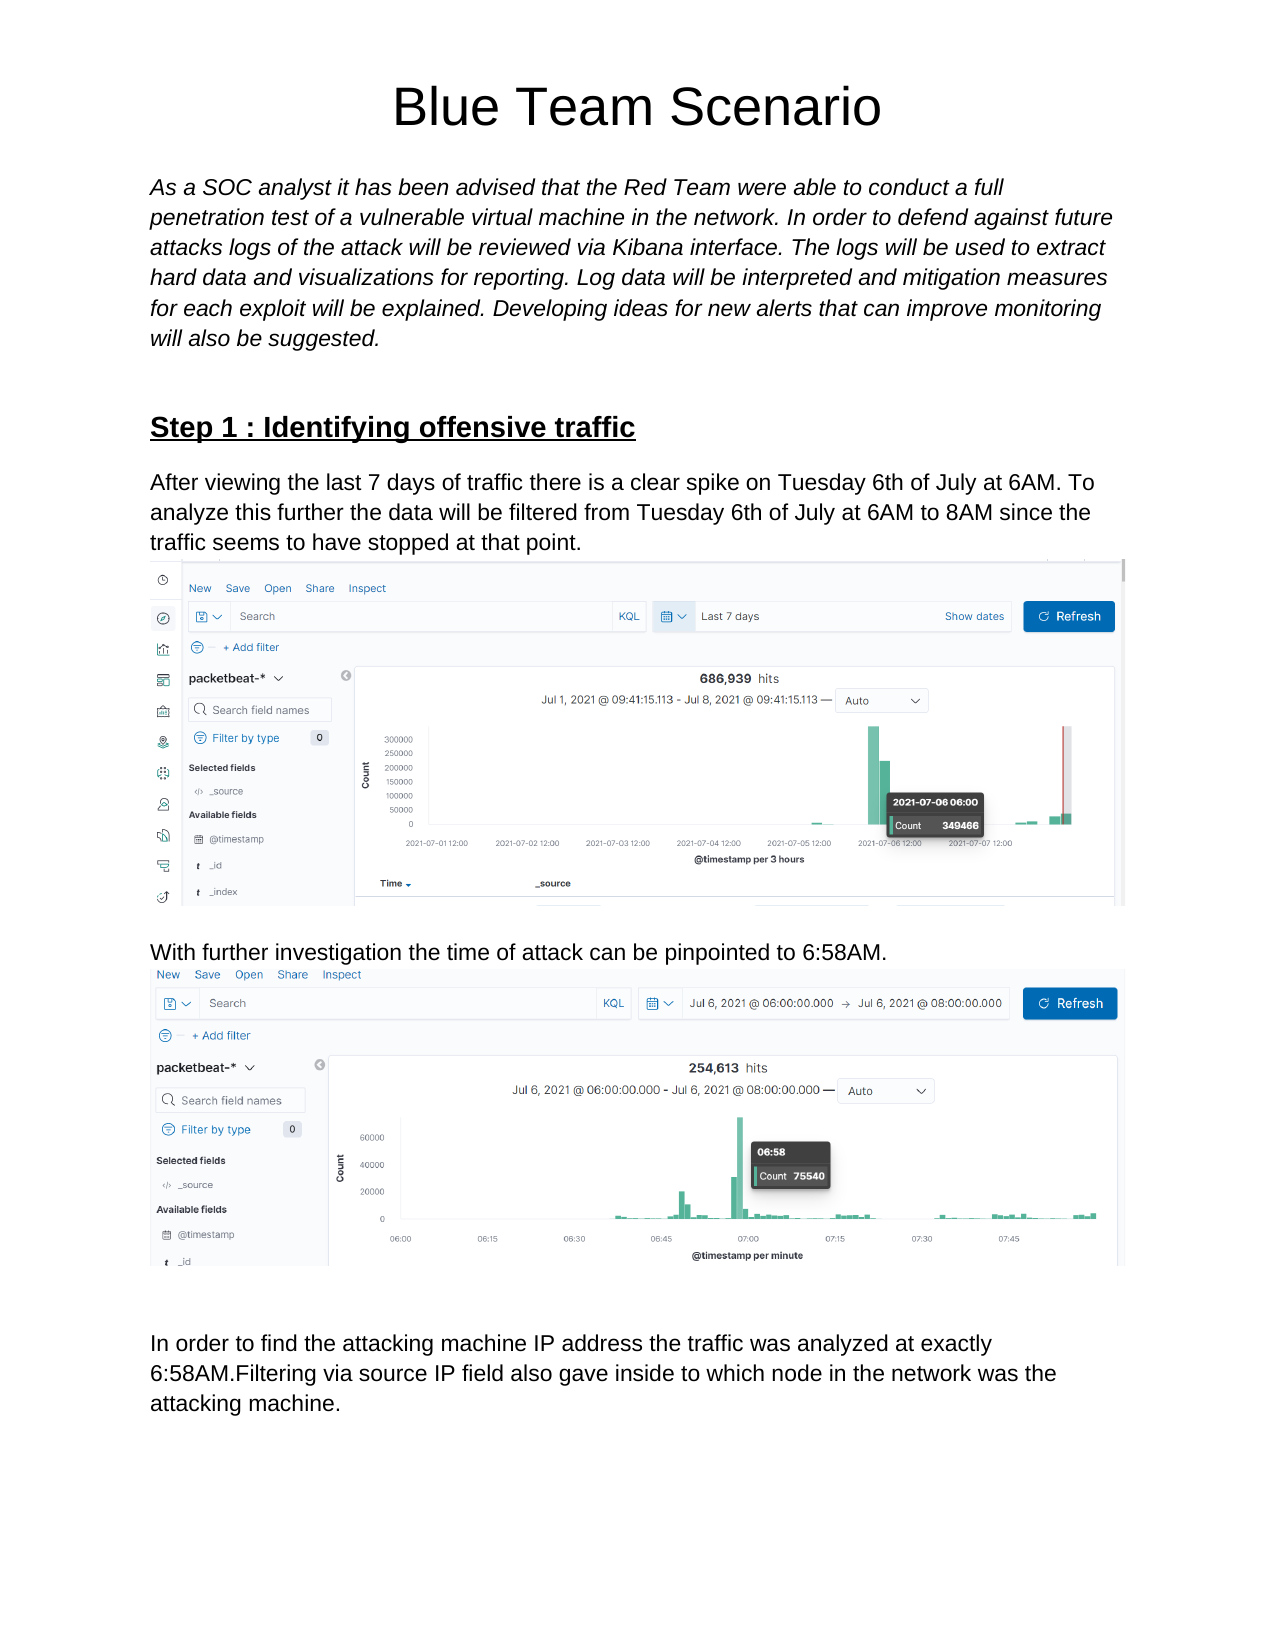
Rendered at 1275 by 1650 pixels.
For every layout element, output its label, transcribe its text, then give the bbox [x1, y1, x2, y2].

title Blue Team Scenario [150, 75, 1125, 137]
text In order to find the attacking machine IP address the traffic was analyzed at exactly 6:58AM.Filtering via source IP field also gave inside to which node in the network was the attacking machine. [150, 1329, 1125, 1416]
text As a SOC analyst it has been advised that the Red Team were able to conduct a full penetration test of a vulnerable virtual machine in the network. In order to defend against future attacks logs of the attack will be reviewed via Kibana interface. The logs will be used to extract hard data and visualizations for reporting. Log data will be interpreted and mitigation measures for each exploit will be explained. Developing ideas for new alerts that can improve monitoring will also be suggested. [150, 174, 1125, 351]
picture [150, 559, 1125, 906]
picture [150, 969, 1125, 1266]
text With further investigation the time of attack can be pinpointed to 6:58AM. [150, 939, 1125, 966]
text After viewing the last 7 days of traffic there is a clear spike on Tuesday 6th of July at 6AM. To analyze this further the data will be filtered from Tuesday 6th of July at 6AM to 8AM since the traffic seems to have stopped at that point. [150, 469, 1125, 556]
subtitle Step 1 : Identifying offensive traffic [150, 410, 1125, 444]
